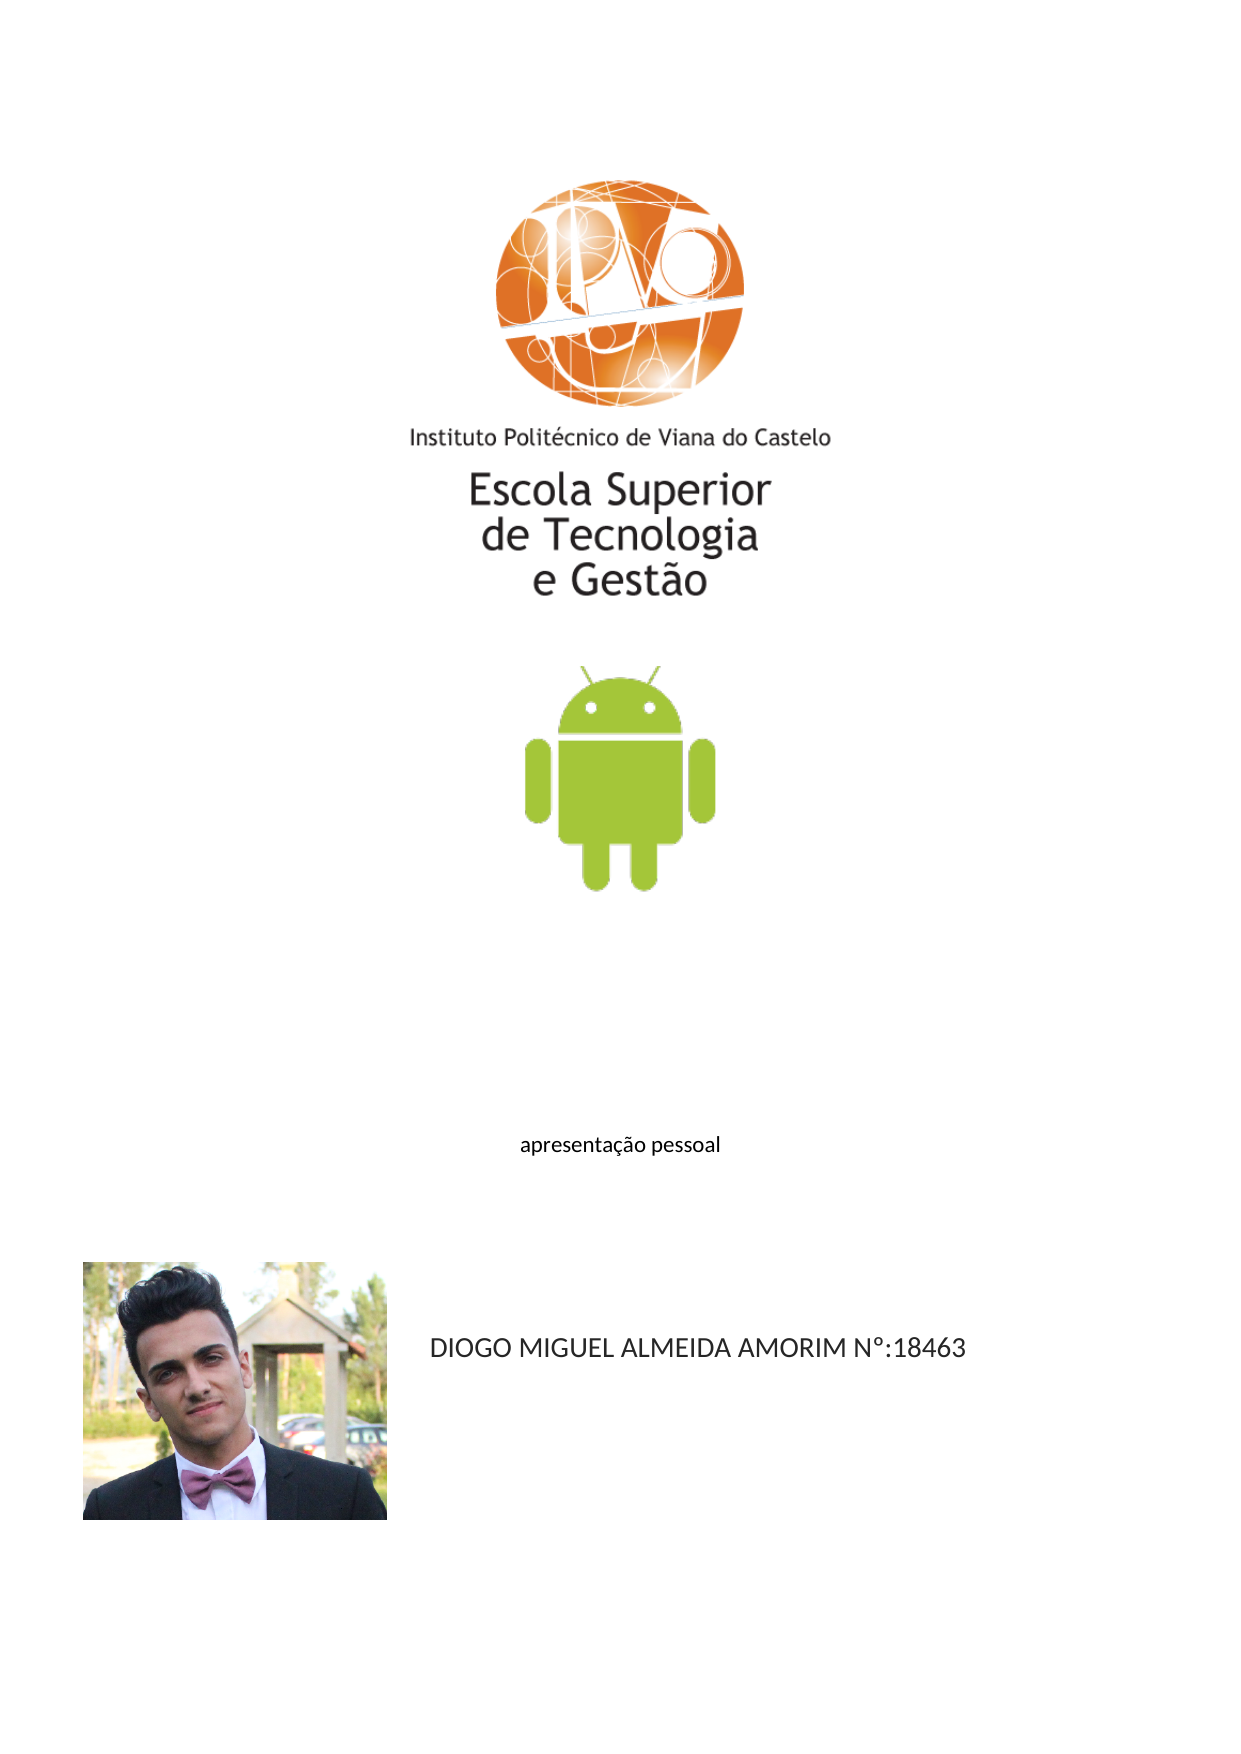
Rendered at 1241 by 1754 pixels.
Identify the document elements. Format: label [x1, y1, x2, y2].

picture [246, 130, 991, 628]
picture [524, 666, 716, 893]
picture [73, 1262, 396, 1520]
